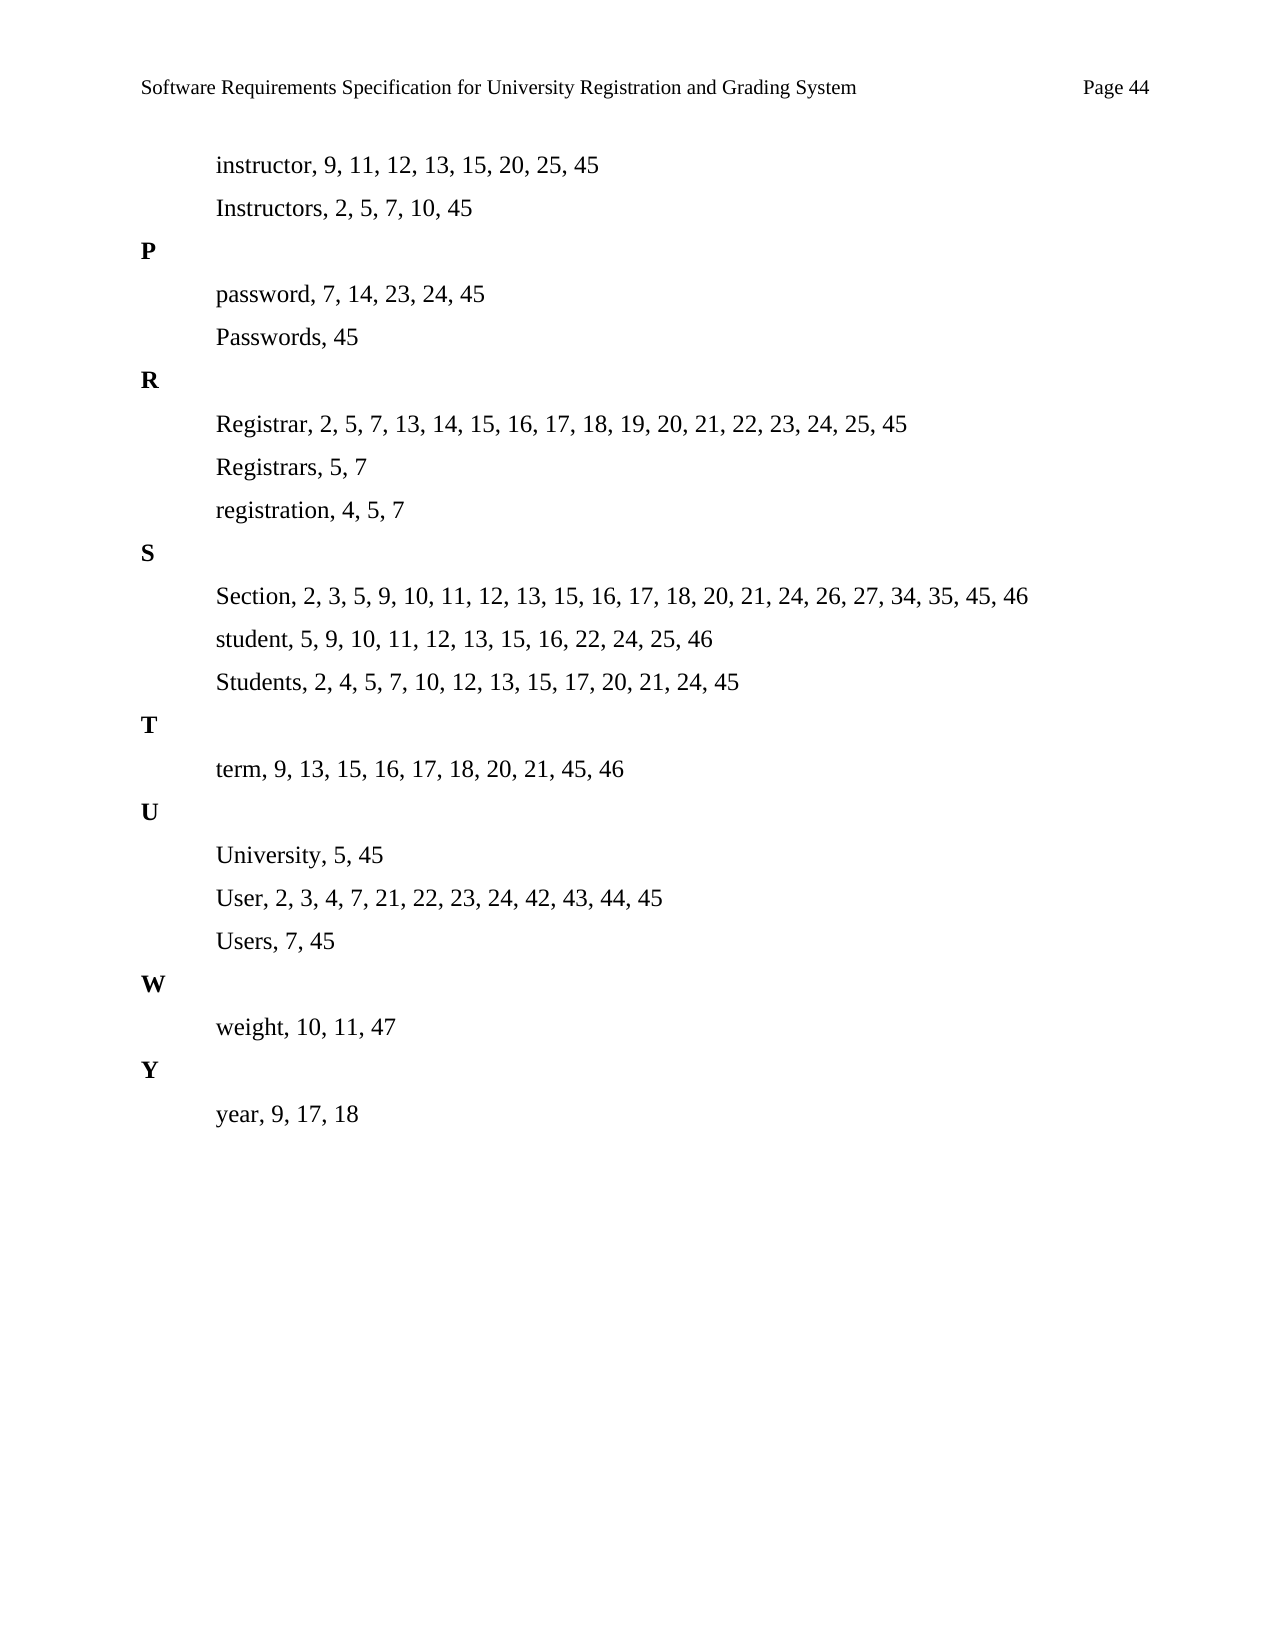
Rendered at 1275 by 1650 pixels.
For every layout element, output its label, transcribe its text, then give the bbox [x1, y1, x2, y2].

text User, 2, 3, 4, 7, 21, 22, 23, 24, 42, 43, 44, 45 [216, 883, 1140, 912]
text Y [141, 1056, 1140, 1084]
text University, 5, 45 [216, 840, 1140, 869]
text Students, 2, 4, 5, 7, 10, 12, 13, 15, 17, 20, 21, 24, 45 [216, 667, 1140, 696]
text S [141, 538, 1140, 567]
text Passwords, 45 [216, 322, 1140, 351]
text year, 9, 17, 18 [216, 1099, 1140, 1127]
text instructor, 9, 11, 12, 13, 15, 20, 25, 45 [216, 150, 1140, 179]
text Users, 7, 45 [216, 926, 1140, 955]
text term, 9, 13, 15, 16, 17, 18, 20, 21, 45, 46 [216, 754, 1140, 782]
text Registrars, 5, 7 [216, 452, 1140, 481]
text weight, 10, 11, 47 [216, 1012, 1140, 1041]
text R [141, 366, 1140, 394]
text registration, 4, 5, 7 [216, 495, 1140, 524]
text password, 7, 14, 23, 24, 45 [216, 279, 1140, 308]
text P [141, 236, 1140, 265]
text U [141, 797, 1140, 826]
text T [141, 711, 1140, 739]
text W [141, 969, 1140, 998]
text student, 5, 9, 10, 11, 12, 13, 15, 16, 22, 24, 25, 46 [216, 624, 1140, 653]
text Registrar, 2, 5, 7, 13, 14, 15, 16, 17, 18, 19, 20, 21, 22, 23, 24, 25, 45 [216, 409, 1140, 437]
text Section, 2, 3, 5, 9, 10, 11, 12, 13, 15, 16, 17, 18, 20, 21, 24, 26, 27, 34, 35, 45, 46 [216, 581, 1140, 610]
text Instructors, 2, 5, 7, 10, 45 [216, 193, 1140, 222]
